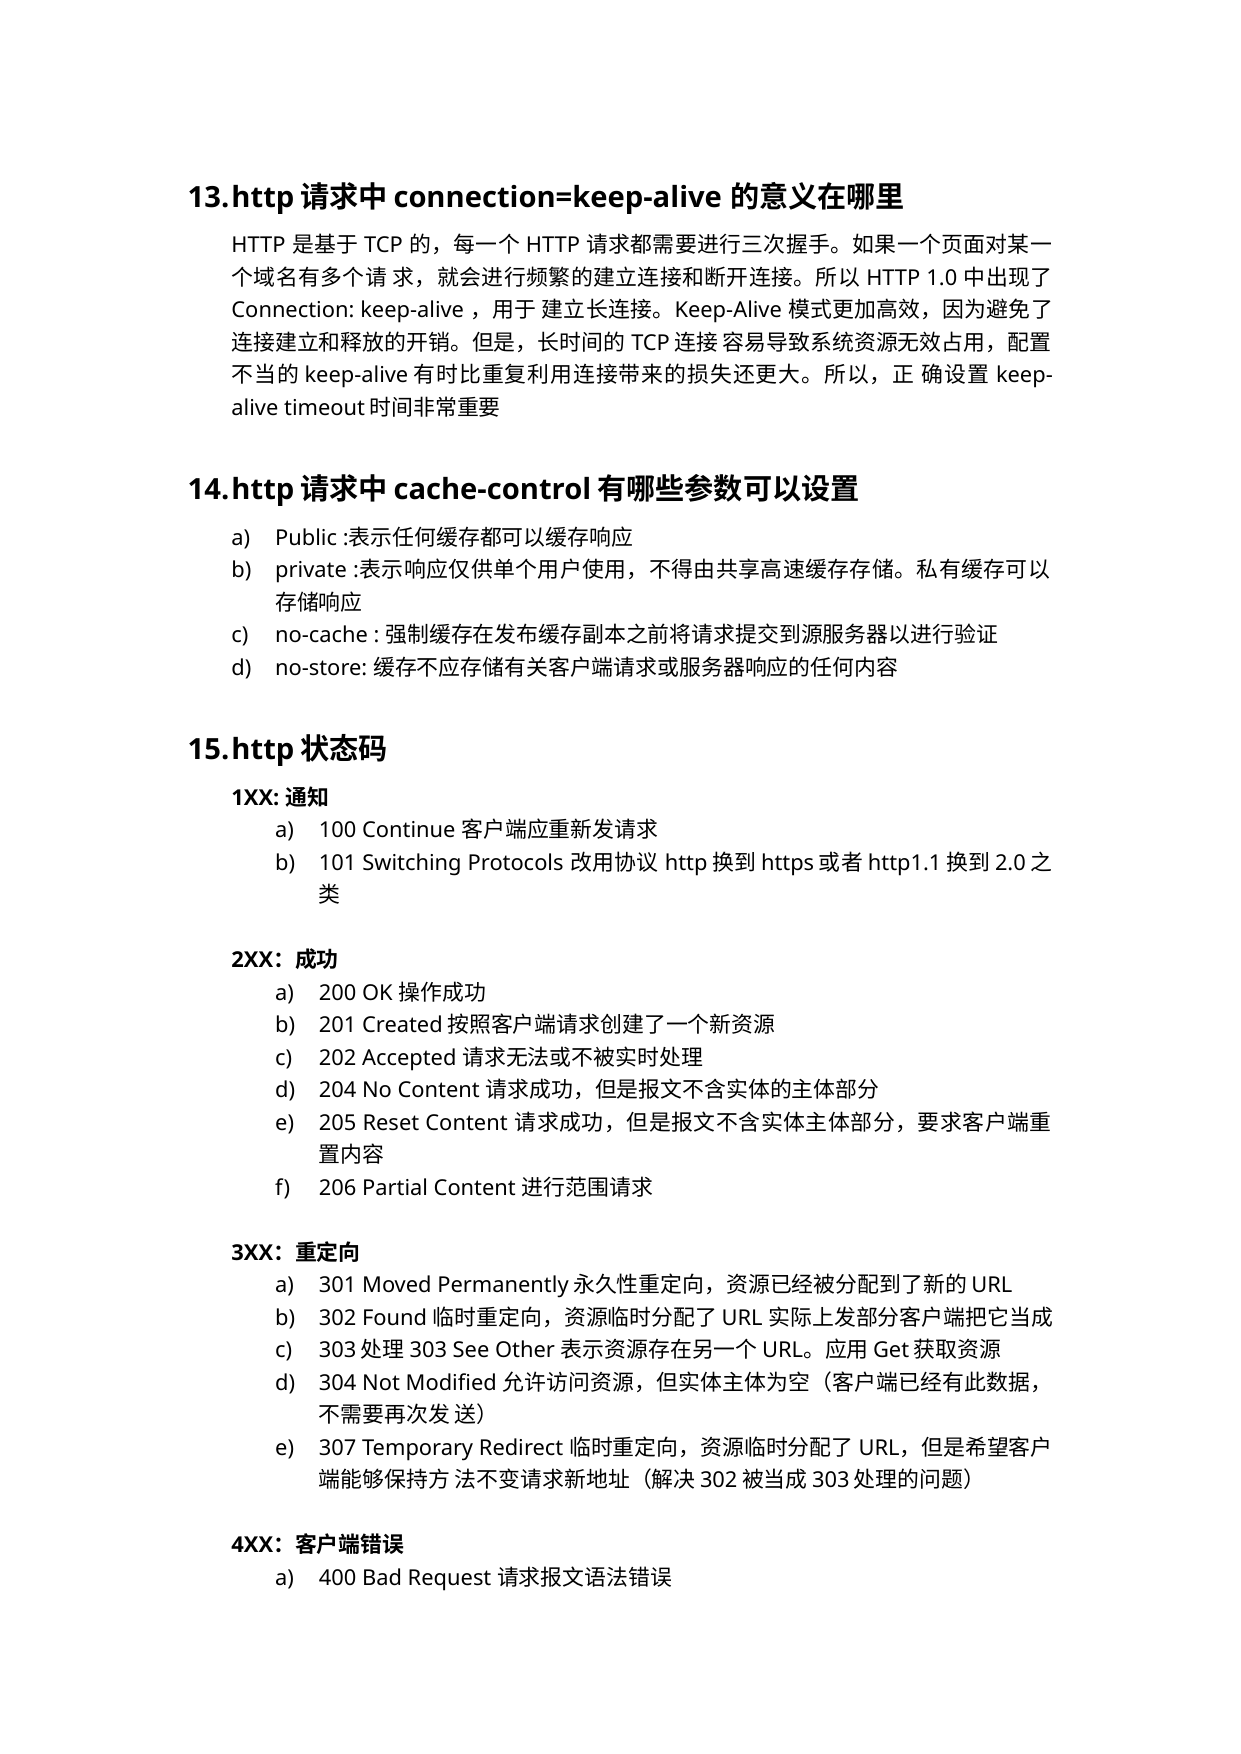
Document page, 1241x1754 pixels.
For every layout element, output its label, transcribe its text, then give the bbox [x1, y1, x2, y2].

list 301 Moved Permanently永久性重定向，资源已经被分配到了新的URL [275, 1267, 1053, 1299]
list private :表示响应仅供单个用户使用，不得由共享高速缓存存储。私有缓存可以存储响应 [231, 552, 1053, 617]
text HTTP 是基于 TCP 的，每一个 HTTP 请求都需要进行三次握手。如果一个页面对某一个域名有多个请 求，就会进行频繁的建立连接和断开连接。所以HTTP 1.0 中出现了 Connection: keep-alive ，用于 建立长连接。Keep-Alive 模式更加高效，因为避免了连接建立和释放的开销。但是，长时间的TCP连接 容易导致系统资源无效占用，配置不当的keep-alive有时比重复利用连接带来的损失还更大。所以，正 确设置keep-alive timeout时间非常重要 [231, 227, 1053, 422]
list 307 Temporary Redirect 临时重定向，资源临时分配了URL，但是希望客户端能够保持方 法不变请求新地址（解决302被当成303处理的问题） [275, 1429, 1053, 1494]
list http请求中connection=keep-alive 的意义在哪里 [187, 162, 1053, 227]
list 303处理 303 See Other 表示资源存在另一个URL。应用Get获取资源 [275, 1332, 1053, 1364]
list 302 Found 临时重定向，资源临时分配了URL 实际上发部分客户端把它当成 [275, 1299, 1053, 1332]
list 204 No Content 请求成功，但是报文不含实体的主体部分 [275, 1072, 1053, 1104]
text 3XX：重定向 [231, 1234, 1053, 1267]
text 1XX: 通知 [231, 779, 1053, 812]
list no-cache : 强制缓存在发布缓存副本之前将请求提交到源服务器以进行验证 [231, 617, 1053, 649]
list http请求中cache-control有哪些参数可以设置 [187, 454, 1053, 519]
list 304 Not Modified 允许访问资源，但实体主体为空（客户端已经有此数据，不需要再次发 送） [275, 1364, 1053, 1429]
list 200 OK 操作成功 [275, 974, 1053, 1007]
list 201 Created按照客户端请求创建了一个新资源 [275, 1007, 1053, 1039]
list Public :表示任何缓存都可以缓存响应 [231, 519, 1053, 552]
text 4XX：客户端错误 [231, 1527, 1053, 1559]
text 2XX：成功 [231, 942, 1053, 974]
list 100 Continue 客户端应重新发请求 [275, 812, 1053, 844]
list 101 Switching Protocols 改用协议 http换到https或者http1.1换到2.0之类 [275, 844, 1053, 909]
list 202 Accepted 请求无法或不被实时处理 [275, 1039, 1053, 1072]
list no-store: 缓存不应存储有关客户端请求或服务器响应的任何内容 [231, 649, 1053, 682]
list 205 Reset Content 请求成功，但是报文不含实体主体部分，要求客户端重置内容 [275, 1104, 1053, 1169]
list http状态码 [187, 714, 1053, 779]
list 400 Bad Request 请求报文语法错误 [275, 1559, 1053, 1592]
list 206 Partial Content 进行范围请求 [275, 1169, 1053, 1202]
